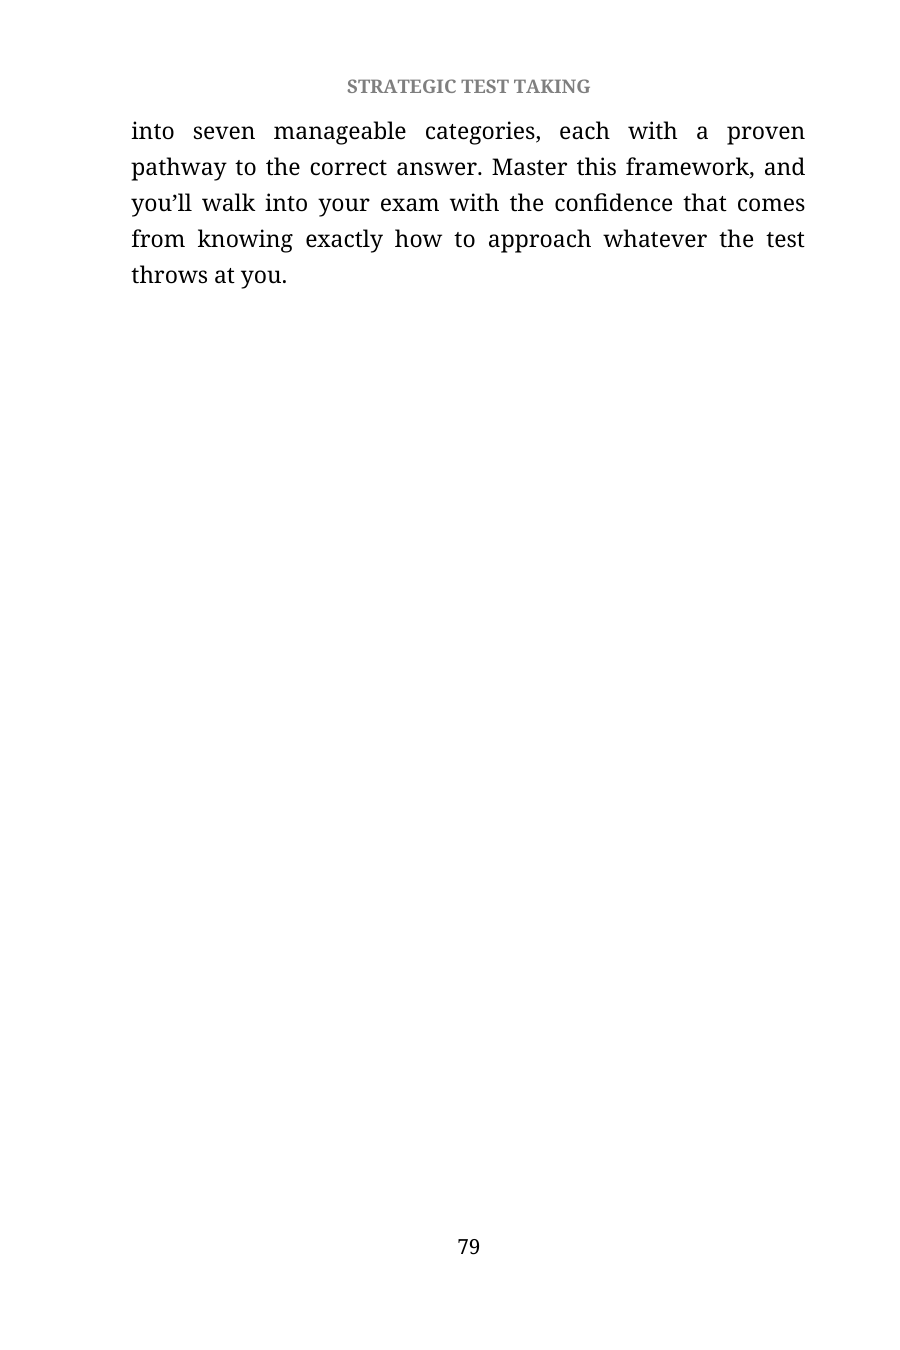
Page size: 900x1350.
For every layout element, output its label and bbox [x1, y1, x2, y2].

text [131, 115, 806, 290]
